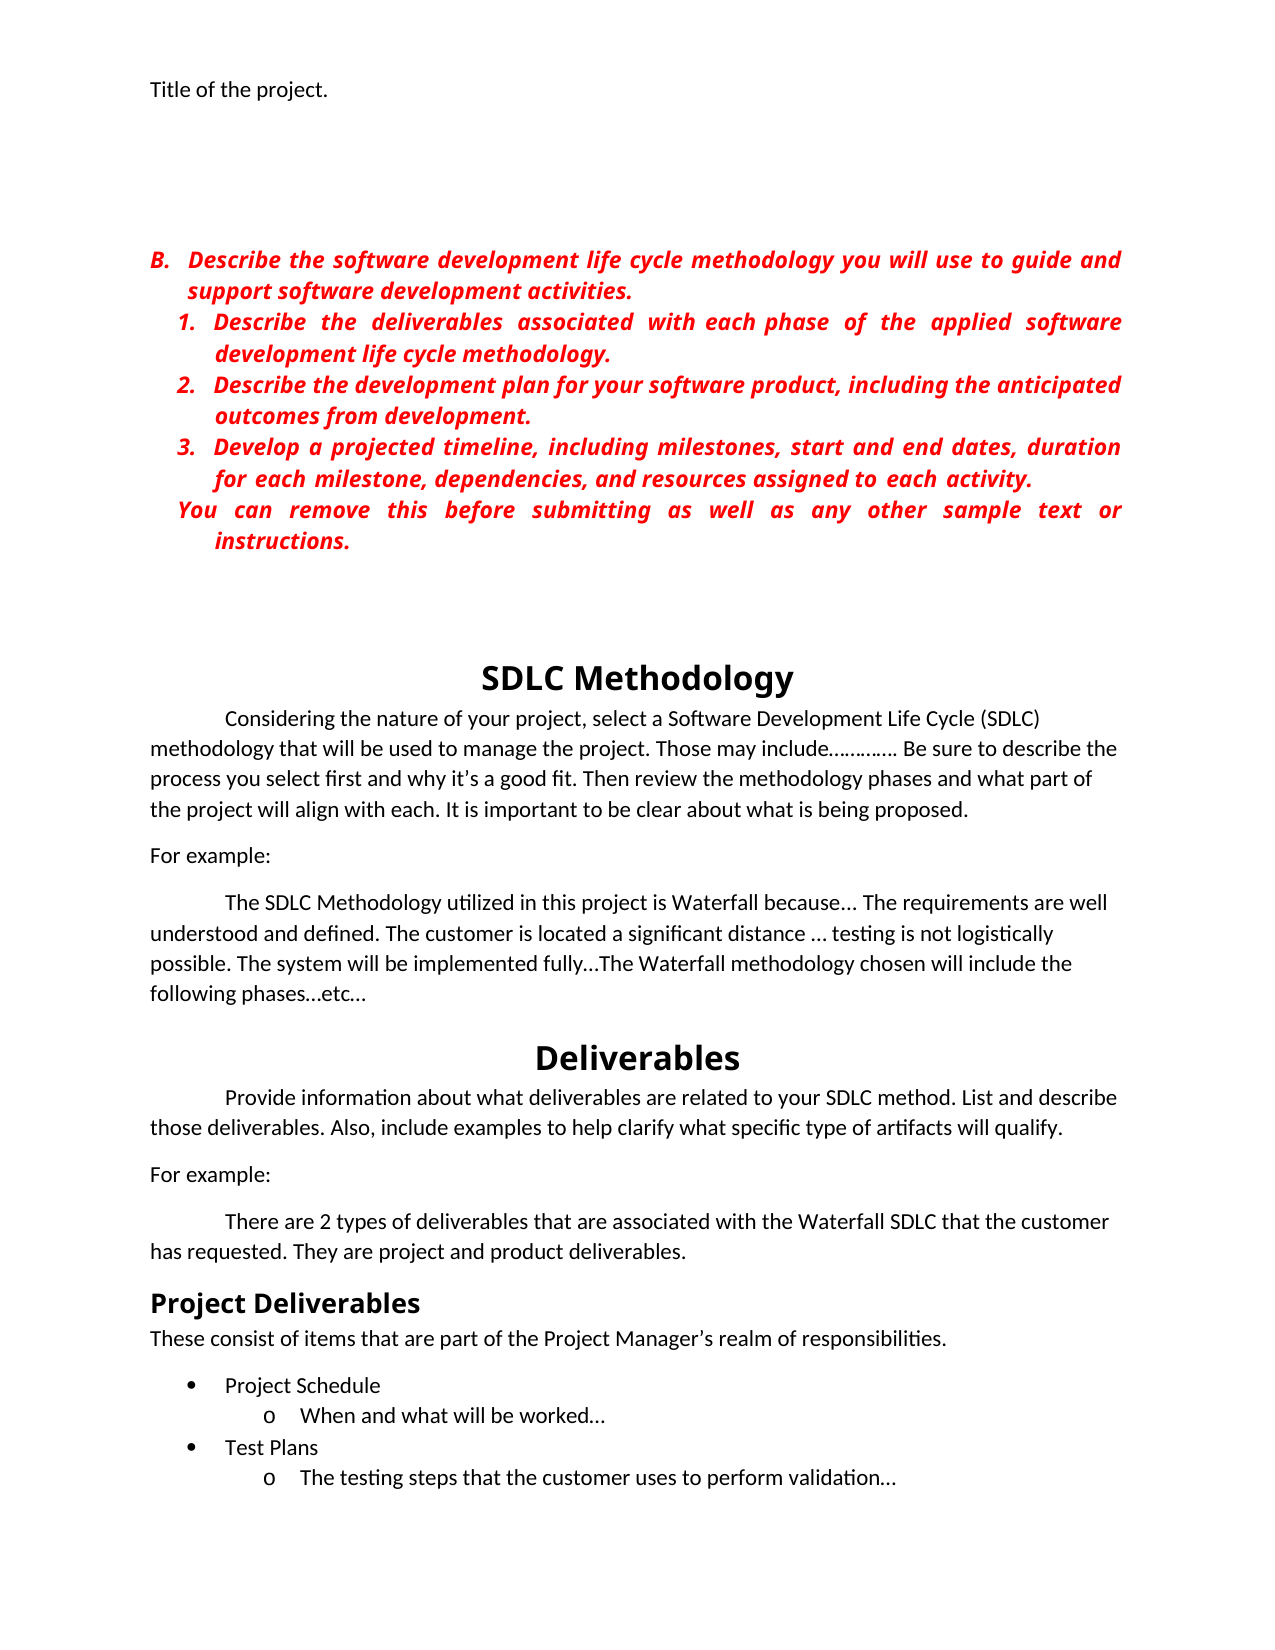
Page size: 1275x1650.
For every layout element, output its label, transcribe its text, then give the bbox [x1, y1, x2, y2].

text For example: [150, 1160, 1125, 1188]
subtitle SDLC Methodology [150, 655, 1125, 701]
text The SDLC Methodology utilized in this project is Waterfall because... The requirements are well understood and defined. The customer is located a significant distance … testing is not logistically possible. The system will be implemented fully…The Waterfall methodology chosen will include the following phases…etc… [150, 888, 1125, 1007]
text These consist of items that are part of the Project Manager’s realm of responsibilities. [150, 1324, 1125, 1352]
text You can remove this before submitting as well as any other sample text or instructions. [177, 494, 1125, 556]
subtitle Deliverables [150, 1034, 1125, 1080]
list The testing steps that the customer uses to perform validation… [262, 1463, 1125, 1492]
text 2. Describe the development plan for your software product, including the anticipated outcomes from development. [177, 369, 1125, 431]
text 3. Develop a projected timeline, including milestones, start and end dates, duration for each milestone, dependencies, and resources assigned to each activity. [177, 431, 1125, 494]
subtitle Project Deliverables [150, 1284, 1125, 1321]
list Test Plans [187, 1433, 1125, 1461]
text For example: [150, 842, 1125, 870]
text Provide information about what deliverables are related to your SDLC method. List and describe those deliverables. Also, include examples to help clarify what specific type of artifacts will qualify. [150, 1083, 1125, 1142]
text Considering the nature of your project, select a Software Development Life Cycle (SDLC) methodology that will be used to manage the project. Those may include…………. Be sure to describe the process you select first and why it’s a good fit. Then review the methodology phases and what part of the project will align with each. It is important to be clear about what is being proposed. [150, 704, 1125, 823]
text There are 2 types of deliverables that are associated with the Waterfall SDLC that the customer has requested. They are project and product deliverables. [150, 1207, 1125, 1266]
text B. Describe the software development life cycle methodology you will use to guide and support software development activities. [150, 244, 1125, 306]
list Project Schedule [187, 1371, 1125, 1399]
text 1. Describe the deliverables associated with each phase of the applied software development life cycle methodology. [177, 306, 1125, 369]
list When and what will be worked… [262, 1401, 1125, 1430]
